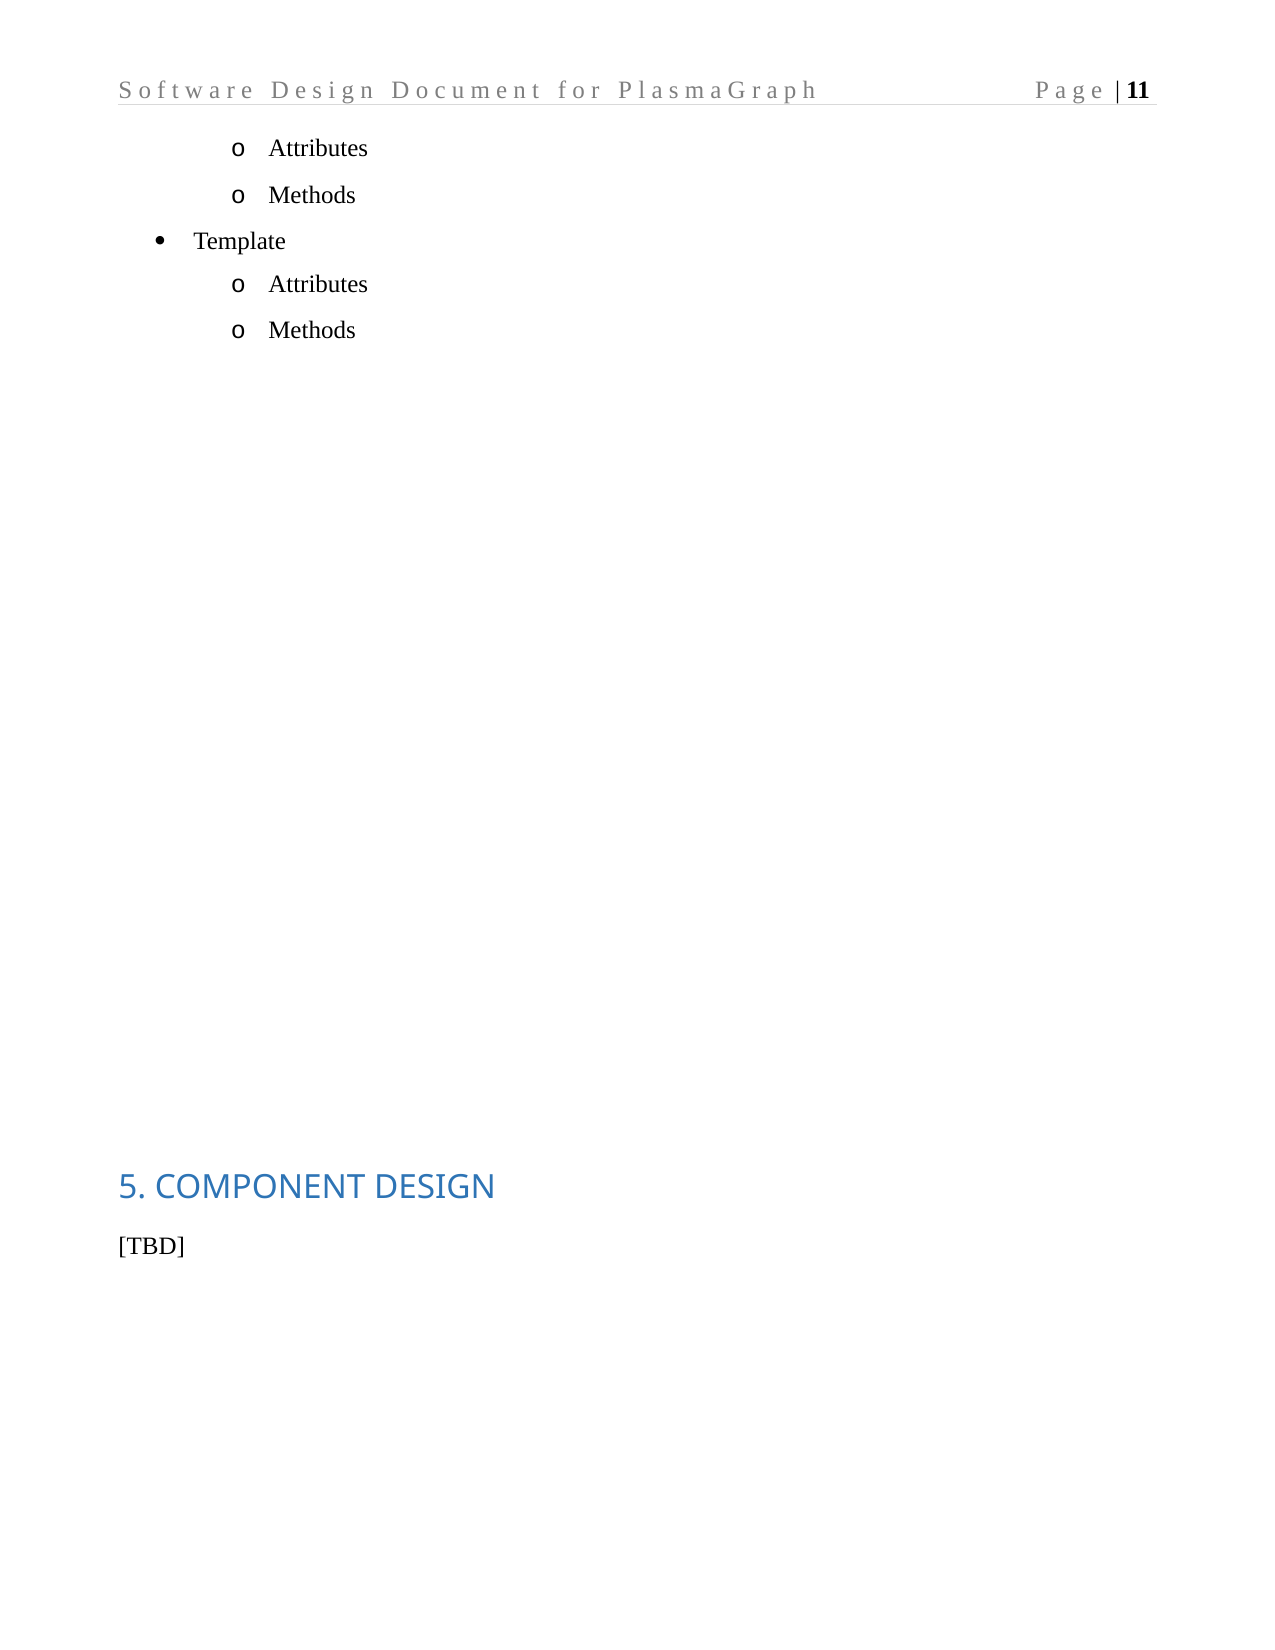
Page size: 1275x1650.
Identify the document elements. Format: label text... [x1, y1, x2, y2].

subtitle 5. COMPONENT DESIGN [118, 1163, 1157, 1208]
list Methods [231, 180, 1157, 211]
list Methods [231, 315, 1157, 346]
text [TBD] [118, 1231, 1157, 1260]
list Template [156, 226, 1157, 255]
list Attributes [231, 269, 1157, 300]
list Attributes [231, 133, 1157, 164]
